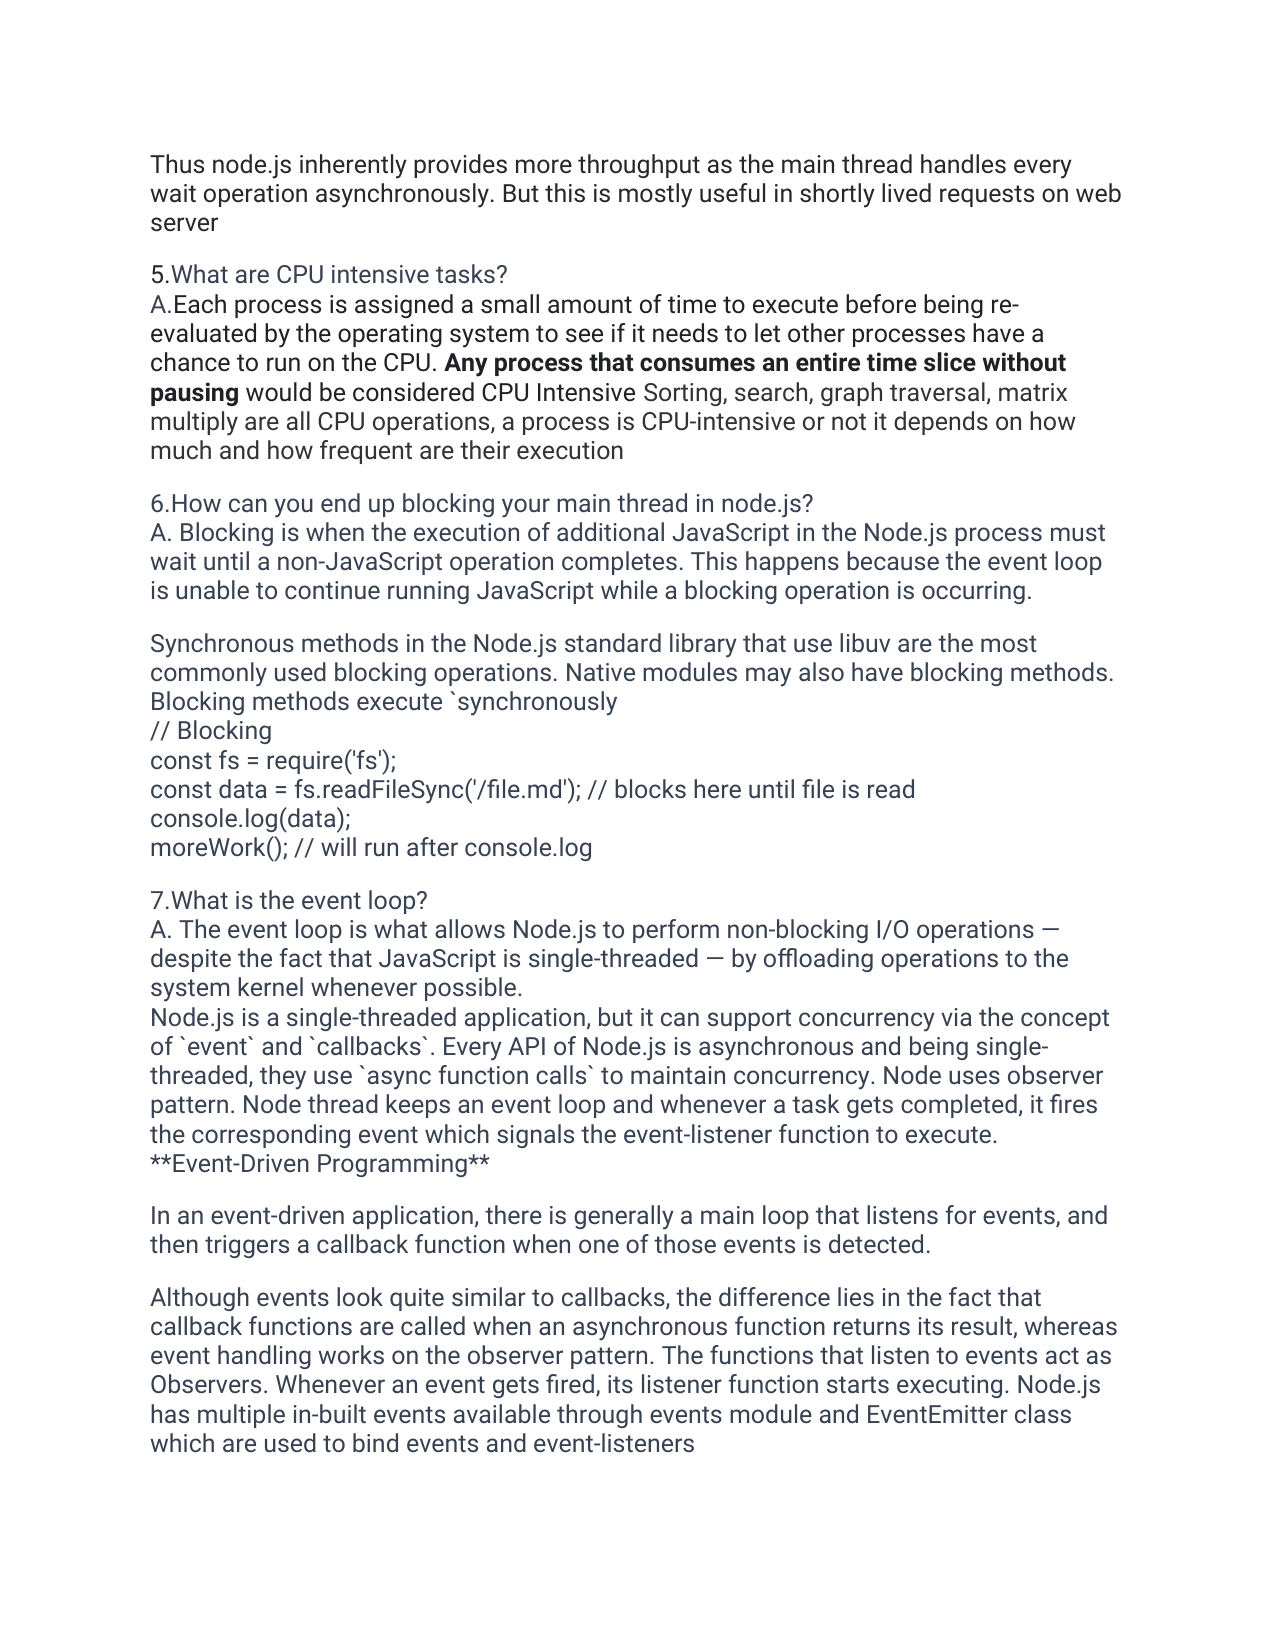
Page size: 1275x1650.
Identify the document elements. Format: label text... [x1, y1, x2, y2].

text In an event-driven application, there is generally a main loop that listens for events, and then triggers a callback function when one of those events is detected. [932, 1201, 1125, 1260]
text Synchronous methods in the Node.js standard library that use libuv are the most commonly used blocking operations. Native modules may also have blocking methods. Blocking methods execute `synchronously // Blocking const fs = require('fs'); const data = fs.readFileSync('/file.md'); // blocks here until file is read console.log(data); moreWork(); // will run after console.log [272, 629, 1125, 863]
text Thus node.js inherently provides more throughput as the main thread handles every wait operation asynchronously. But this is mostly useful in shortly lived requests on web server [150, 150, 1125, 238]
text Although events look quite similar to callbacks, the difference lies in the fact that callback functions are called when an asynchronous function returns its result, whereas event handling works on the observer pattern. The functions that listen to events act as Observers. Whenever an event gets fired, its listener function starts executing. Node.js has multiple in-built events available through events module and EventEmitter class which are used to bind events and event-listeners [696, 1283, 1125, 1458]
text 5.What are CPU intensive tasks? A.Each process is assigned a small amount of time to execute before being re-evaluated by the operating system to see if it needs to let other processes have a chance to run on the CPU. Any process that consumes an entire time slice without pausing would be considered CPU Intensive Sorting, search, graph traversal, matrix multiply are all CPU operations, a process is CPU-intensive or not it depends on how much and how frequent are their execution [150, 261, 1125, 466]
text 6.How can you end up blocking your main thread in node.js? A. Blocking is when the execution of additional JavaScript in the Node.js process must wait until a non-JavaScript operation completes. This happens because the event loop is unable to continue running JavaScript while a blocking operation is occurring. [814, 489, 1125, 606]
text 7.What is the event loop? A. The event loop is what allows Node.js to perform non-blocking I/O operations — despite the fact that JavaScript is single-threaded — by offloading operations to the system kernel whenever possible. Node.js is a single-threaded application, but it can support concurrency via the concept of `event` and `callbacks`. Every API of Node.js is asynchronous and being single-threaded, they use `async function calls` to maintain concurrency. Node uses observer pattern. Node thread keeps an event loop and whenever a task gets completed, it fires the corresponding event which signals the event-listener function to execute. **Event-Driven Programming** [428, 886, 1125, 1178]
